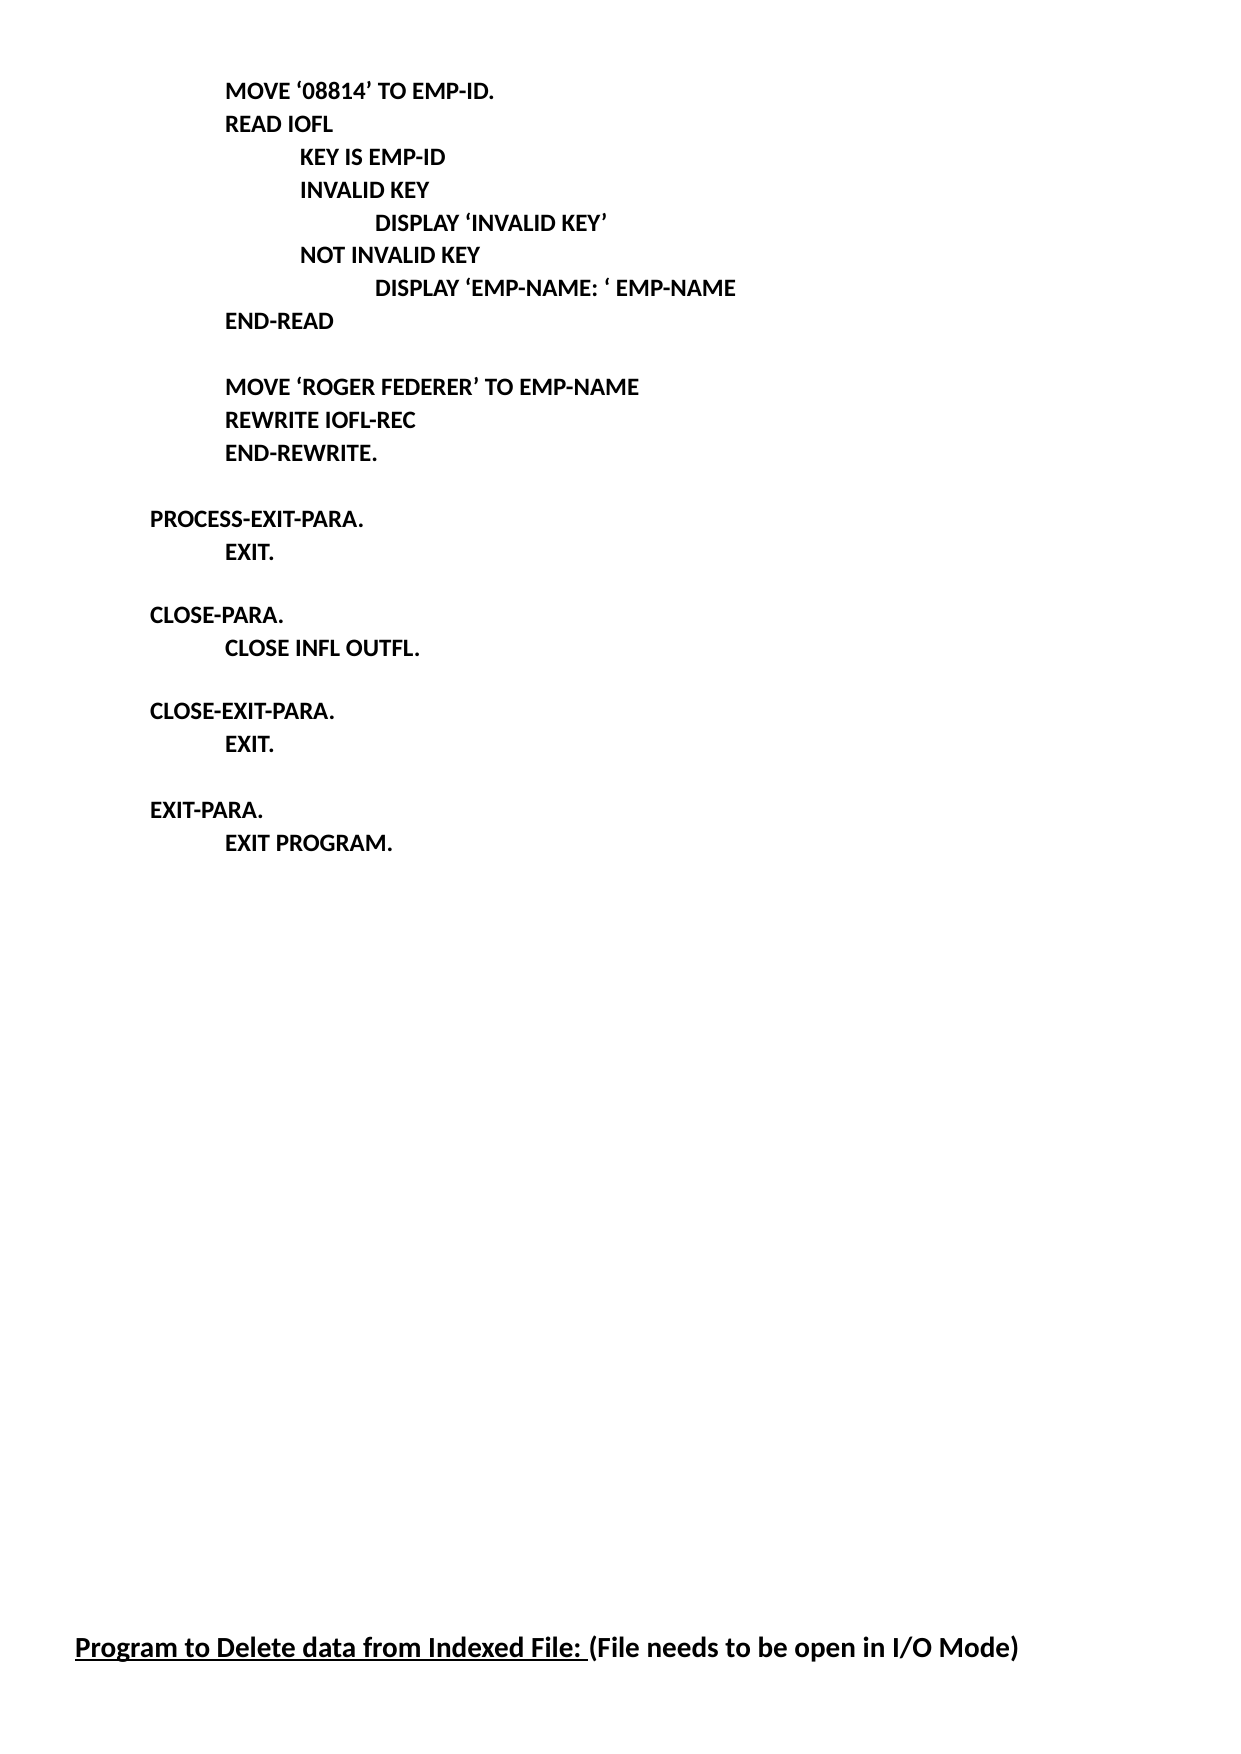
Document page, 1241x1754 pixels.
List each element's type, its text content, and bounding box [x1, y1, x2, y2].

text KEY IS EMP-ID [75, 141, 1165, 171]
text MOVE ‘ROGER FEDERER’ TO EMP-NAME [75, 371, 1165, 402]
text CLOSE-EXIT-PARA. [75, 695, 1165, 726]
text DISPLAY ‘EMP-NAME: ‘ EMP-NAME [75, 272, 1165, 303]
text READ IOFL [75, 108, 1165, 138]
text CLOSE INFL OUTFL. [75, 632, 1165, 663]
text EXIT PROGRAM. [75, 827, 1165, 858]
text EXIT. [75, 728, 1165, 759]
text EXIT-PARA. [75, 794, 1165, 825]
text PROCESS-EXIT-PARA. [75, 503, 1165, 533]
text END-REWRITE. [75, 437, 1165, 468]
text DISPLAY ‘INVALID KEY’ [75, 207, 1165, 237]
text MOVE ‘08814’ TO EMP-ID. [75, 75, 1165, 106]
text INVALID KEY [75, 174, 1165, 204]
text NOT INVALID KEY [75, 239, 1165, 270]
text END-READ [75, 305, 1165, 336]
text REWRITE IOFL-REC [75, 404, 1165, 435]
text CLOSE-PARA. [75, 599, 1165, 630]
text EXIT. [75, 536, 1165, 566]
text Program to Delete data from Indexed File: (File needs to be open in I/O Mode) [75, 1629, 1165, 1664]
